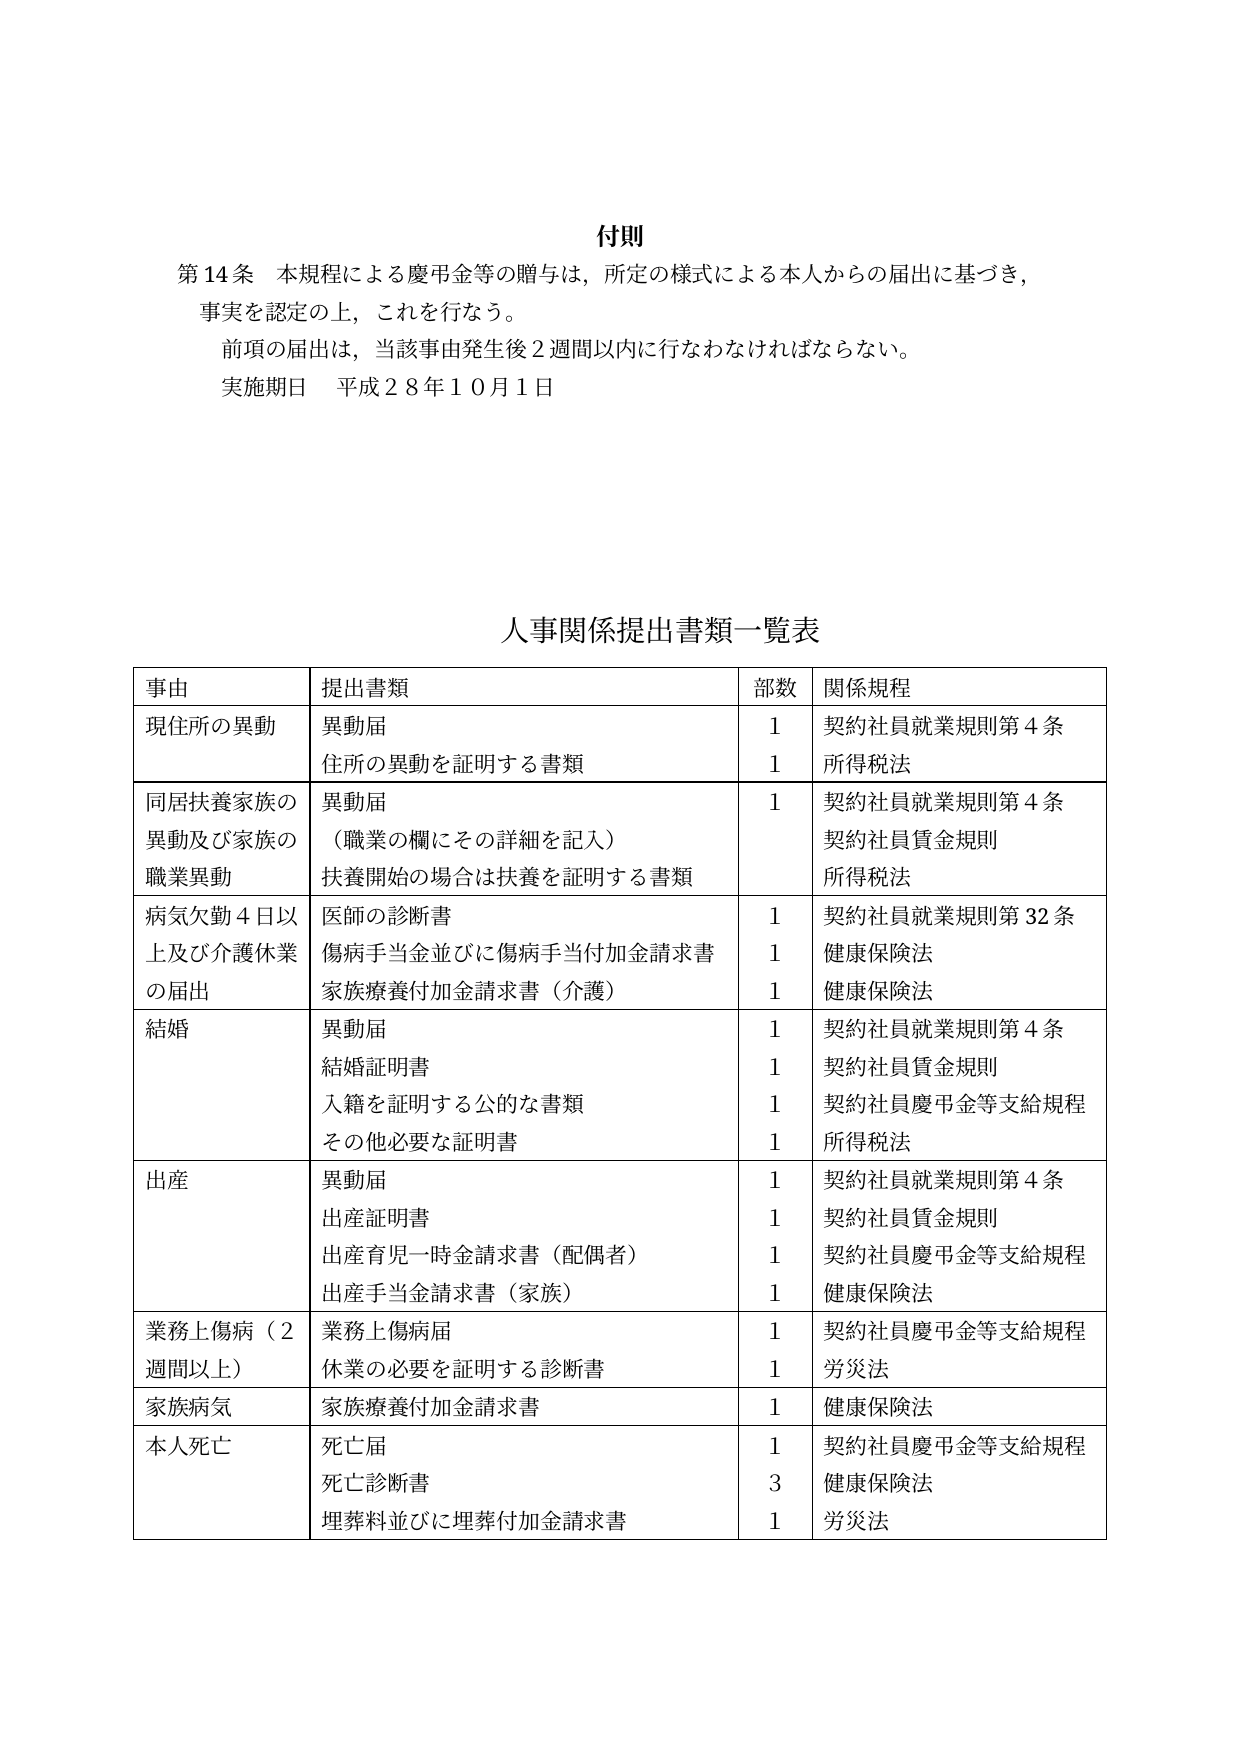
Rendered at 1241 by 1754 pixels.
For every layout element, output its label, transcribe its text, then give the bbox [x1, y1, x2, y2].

table_header 提出書類 [311, 668, 738, 705]
text 人事関係提出書類一覧表 [199, 592, 1063, 667]
table_cell １ [739, 783, 812, 895]
table_cell 業務上傷病（２週間以上） [134, 1312, 309, 1387]
table_cell 契約社員就業規則第４条 所得税法 [813, 706, 1106, 781]
table_cell 契約社員就業規則第４条 契約社員賃金規則 所得税法 [813, 783, 1106, 895]
table_header 事由 [134, 668, 309, 705]
table_cell 本人死亡 [134, 1426, 309, 1539]
table_cell 健康保険法 [813, 1388, 1106, 1425]
table_cell １ １ [739, 706, 812, 781]
table_cell 現住所の異動 [134, 706, 309, 781]
table_header 部数 [739, 668, 812, 705]
table_cell 家族病気 [134, 1388, 309, 1425]
table_cell 業務上傷病届 休業の必要を証明する診断書 [311, 1312, 738, 1387]
table_cell １ １ １ １ [739, 1161, 812, 1311]
table_cell 契約社員就業規則第４条 契約社員賃金規則 契約社員慶弔金等支給規程 健康保険法 [813, 1161, 1106, 1311]
text 付則 [177, 217, 1063, 254]
table_cell 異動届 （職業の欄にその詳細を記入） 扶養開始の場合は扶養を証明する書類 [311, 783, 738, 895]
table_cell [311, 1426, 738, 1539]
table_cell 異動届 結婚証明書 入籍を証明する公的な書類 その他必要な証明書 [311, 1010, 738, 1159]
table_cell 医師の診断書 傷病手当金並びに傷病手当付加金請求書 家族療養付加金請求書（介護） [311, 896, 738, 1008]
table_cell １ [739, 1388, 812, 1425]
table_cell 結婚 [134, 1010, 309, 1159]
table_cell 異動届 住所の異動を証明する書類 [311, 706, 738, 781]
text 第14条 本規程による慶弔金等の贈与は，所定の様式による本人からの届出に基づき，事実を認定の上，これを行なう。 [177, 254, 1063, 329]
table_cell 契約社員慶弔金等支給規程 労災法 [813, 1312, 1106, 1387]
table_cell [813, 1426, 1106, 1539]
table_cell 家族療養付加金請求書 [311, 1388, 738, 1425]
text 実施期日 平成２８年１０月１日 [177, 367, 1063, 404]
table_cell １ １ １ １ [739, 1010, 812, 1159]
table_cell 契約社員就業規則第４条 契約社員賃金規則 契約社員慶弔金等支給規程 所得税法 [813, 1010, 1106, 1159]
table_cell 契約社員就業規則第32条 健康保険法 健康保険法 [813, 896, 1106, 1008]
table_cell 病気欠勤４日以上及び介護休業の届出 [134, 896, 309, 1008]
table_cell 出産 [134, 1161, 309, 1311]
text 前項の届出は，当該事由発生後２週間以内に行なわなければならない。 [177, 329, 1063, 367]
table_cell １ １ [739, 1312, 812, 1387]
table_header 関係規程 [813, 668, 1106, 705]
table_cell １ １ １ [739, 896, 812, 1008]
table_cell １ ３ １ １ [739, 1426, 812, 1539]
table_cell 異動届 出産証明書 出産育児一時金請求書（配偶者） 出産手当金請求書（家族） [311, 1161, 738, 1311]
table_cell 同居扶養家族の異動及び家族の職業異動 [134, 783, 309, 895]
